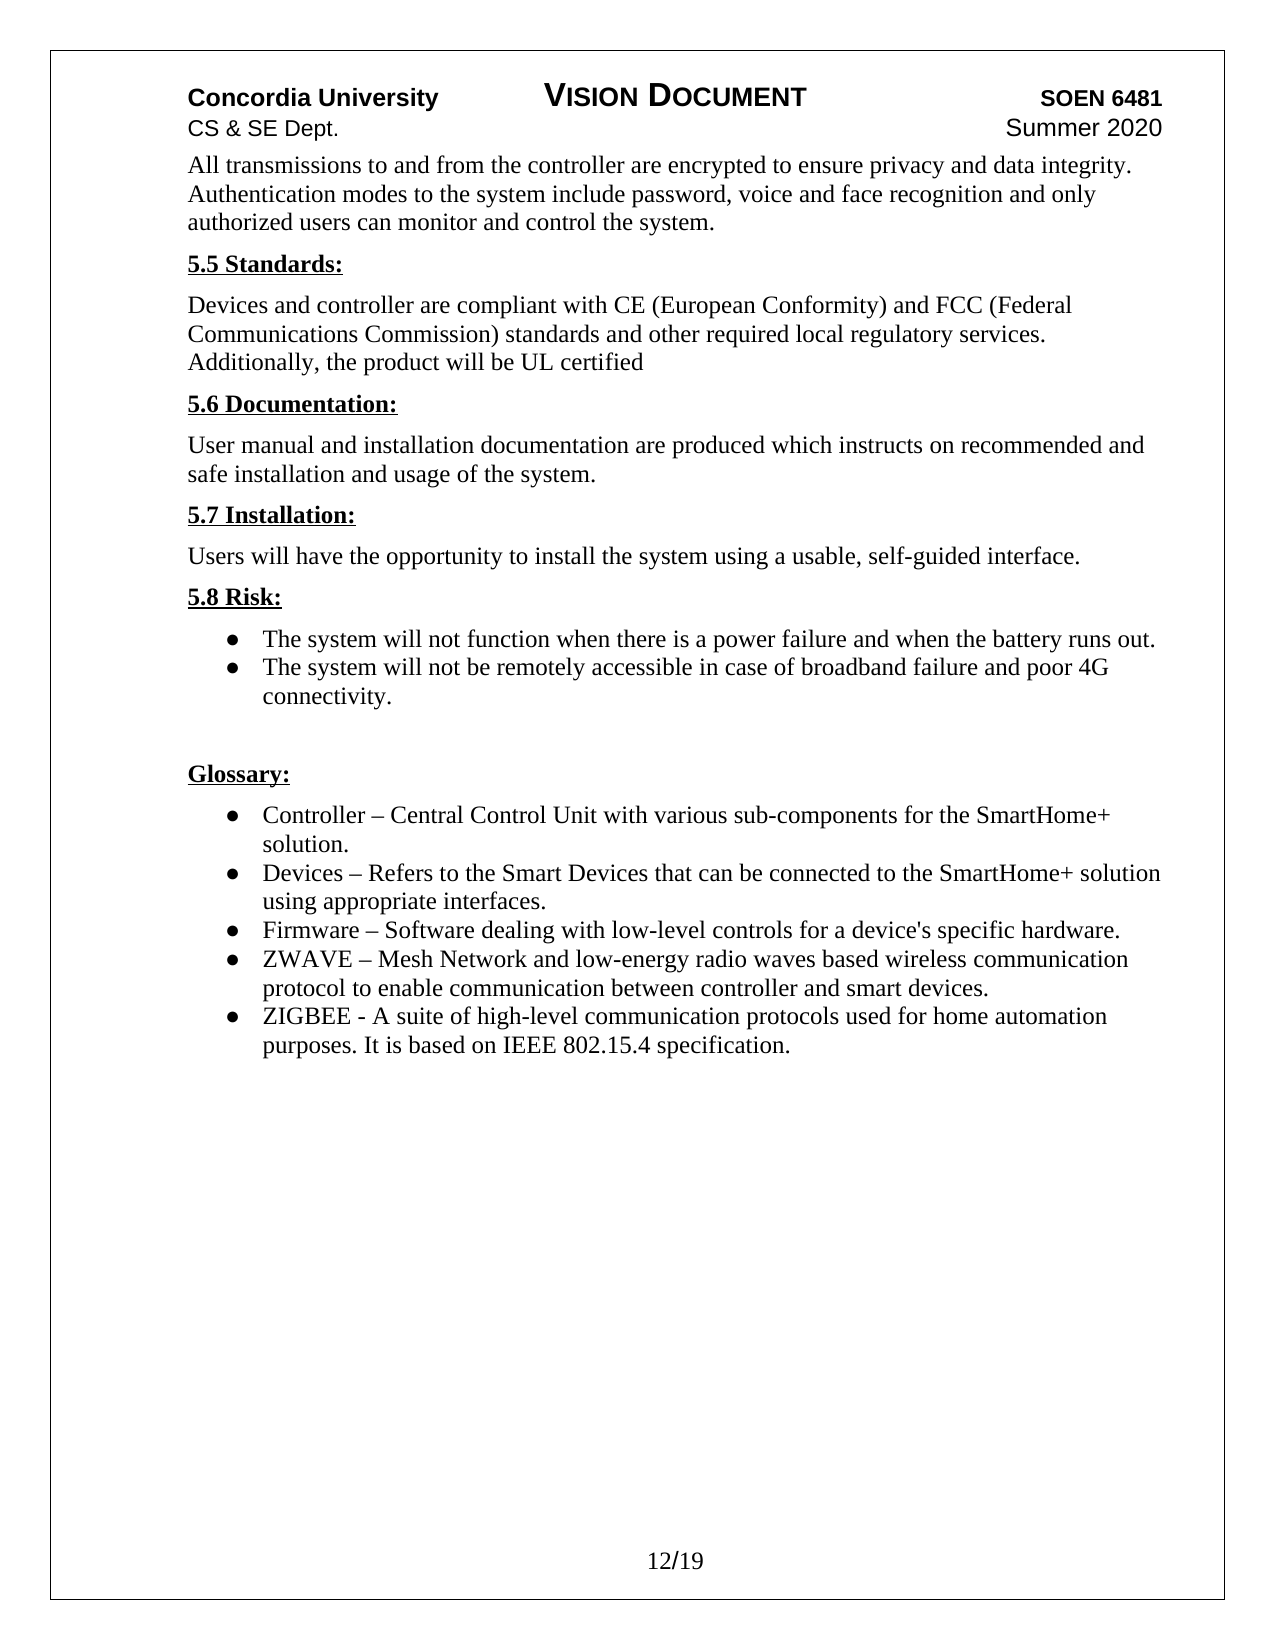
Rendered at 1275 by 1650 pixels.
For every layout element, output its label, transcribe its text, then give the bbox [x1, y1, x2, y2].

text 5.7 Installation: [187, 500, 1162, 529]
list Devices – Refers to the Smart Devices that can be connected to the SmartHome+ solution using appropriate interfaces. [225, 858, 1162, 915]
text Devices and controller are compliant with CE (European Conformity) and FCC (Federal Communications Commission) standards and other required local regulatory services. Additionally, the product will be UL certified [187, 290, 1162, 376]
list The system will not be remotely accessible in case of broadband failure and poor 4G connectivity. [225, 652, 1162, 710]
text 5.5 Standards: [187, 249, 1162, 277]
list The system will not function when there is a power failure and when the battery runs out. [225, 624, 1162, 652]
list ZWAVE – Mesh Network and low-energy radio waves based wireless communication protocol to enable communication between controller and smart devices. [225, 944, 1162, 1001]
text User manual and installation documentation are produced which instructs on recommended and safe installation and usage of the system. [187, 430, 1162, 487]
text All transmissions to and from the controller are encrypted to ensure privacy and data integrity. Authentication modes to the system include password, voice and face recognition and only authorized users can monitor and control the system. [187, 150, 1162, 236]
text 5.6 Documentation: [187, 389, 1162, 417]
text Users will have the opportunity to install the system using a usable, self-guided interface. [187, 541, 1162, 570]
list Controller – Central Control Unit with various sub-components for the SmartHome+ solution. [225, 800, 1162, 858]
text Glossary: [187, 759, 1162, 788]
text 5.8 Risk: [187, 582, 1162, 611]
list ZIGBEE - A suite of high-level communication protocols used for home automation purposes. It is based on IEEE 802.15.4 specification. [225, 1001, 1162, 1059]
list Firmware – Software dealing with low-level controls for a device's specific hardware. [225, 915, 1162, 944]
